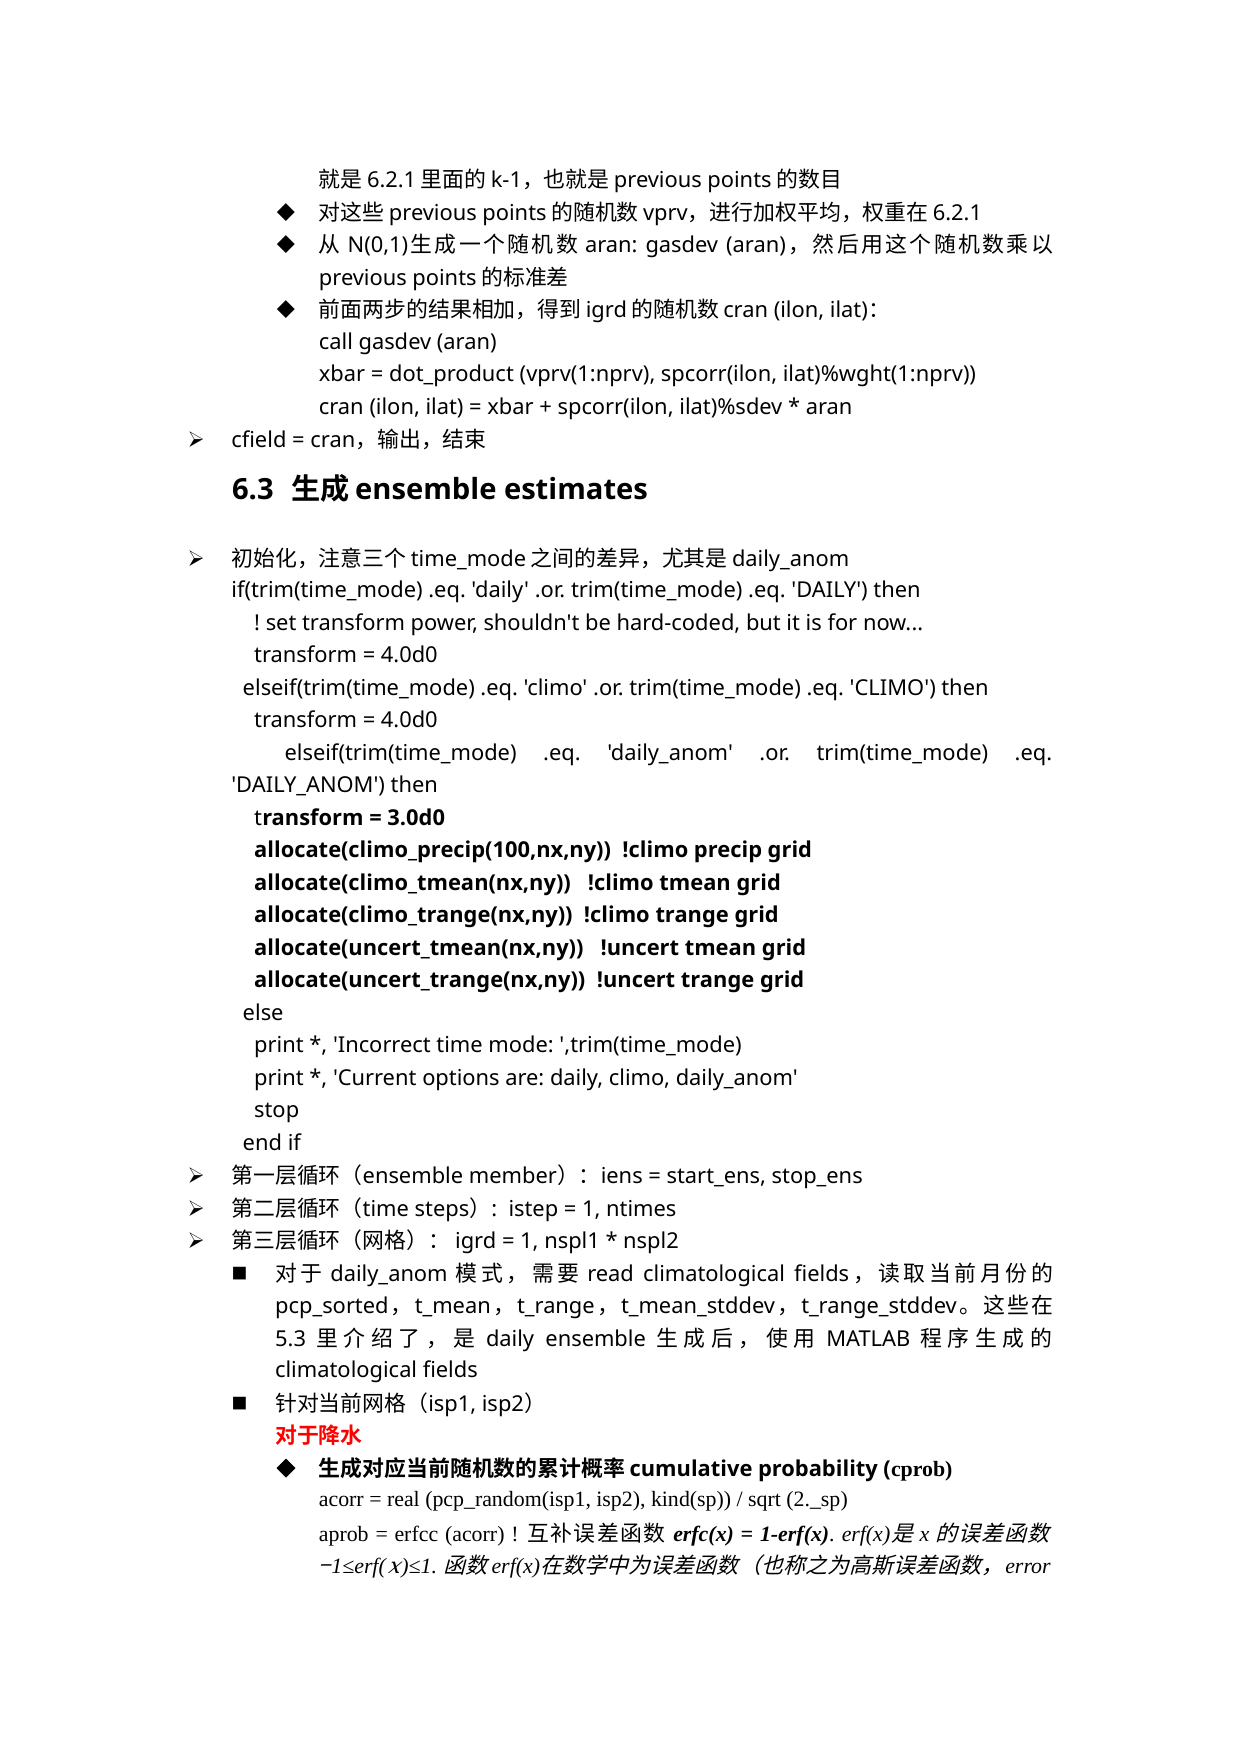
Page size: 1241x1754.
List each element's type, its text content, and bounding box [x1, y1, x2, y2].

text allocate(uncert_trange(nx,ny)) !uncert trange grid [231, 963, 1053, 995]
list 前面两步的结果相加，得到igrd的随机数cran (ilon, ilat)： [275, 292, 1053, 324]
text transform = 3.0d0 [231, 800, 1053, 833]
text transform = 4.0d0 [231, 703, 1053, 735]
text transform = 4.0d0 [231, 638, 1053, 670]
text allocate(climo_tmean(nx,ny)) !climo tmean grid [231, 865, 1053, 898]
text call gasdev (aran) [275, 324, 1053, 357]
list 第三层循环（网格）： igrd = 1, nspl1 * nspl2 [187, 1223, 1053, 1255]
text elseif(trim(time_mode) .eq. 'climo' .or. trim(time_mode) .eq. 'CLIMO') then [231, 670, 1053, 703]
list 生成对应当前随机数的累计概率cumulative probability (cprob) [275, 1450, 1053, 1483]
list 针对当前网格（isp1, isp2） [231, 1385, 1053, 1418]
subtitle 生成ensemble estimates [232, 454, 1053, 519]
list 对于降水 [275, 1418, 1053, 1450]
text print *, 'Current options are: daily, climo, daily_anom' [231, 1060, 1053, 1093]
text xbar = dot_product (vprv(1:nprv), spcorr(ilon, ilat)%wght(1:nprv)) [275, 357, 1053, 389]
list acorr = real (pcp_random(isp1, isp2), kind(sp)) / sqrt (2._sp) [319, 1483, 1053, 1515]
text ! set transform power, shouldn't be hard-coded, but it is for now... [231, 605, 1053, 638]
text stop [231, 1093, 1053, 1125]
list 从6.2.1生成的spcorr找到当前网格的previously generated points（这些点已经有随机数了），提取这些points的随机数存储为vprv(nprv)，nprv就是6.2.1里面的k-1，也就是previous points的数目 [275, 162, 1053, 194]
list 从N(0,1)生成一个随机数aran: gasdev (aran)，然后用这个随机数乘以previous points的标准差 [275, 227, 1053, 292]
text if(trim(time_mode) .eq. 'daily' .or. trim(time_mode) .eq. 'DAILY') then [231, 573, 1053, 605]
text allocate(climo_precip(100,nx,ny)) !climo precip grid [231, 833, 1053, 865]
text allocate(uncert_tmean(nx,ny)) !uncert tmean grid [231, 930, 1053, 963]
text else [231, 995, 1053, 1028]
text end if [231, 1125, 1053, 1158]
list cfield = cran，输出，结束 [187, 422, 1053, 454]
text allocate(climo_trange(nx,ny)) !climo trange grid [231, 898, 1053, 930]
list 第一层循环（ensemble member）：iens = start_ens, stop_ens [187, 1158, 1053, 1190]
text elseif(trim(time_mode) .eq. 'daily_anom' .or. trim(time_mode) .eq. 'DAILY_ANOM') then [231, 735, 1053, 800]
text cran (ilon, ilat) = xbar + spcorr(ilon, ilat)%sdev * aran [275, 389, 1053, 422]
list 第二层循环（time steps）: istep = 1, ntimes [187, 1190, 1053, 1223]
list 初始化，注意三个time_mode之间的差异，尤其是daily_anom [187, 540, 1053, 573]
list 对这些previous points的随机数vprv，进行加权平均，权重在6.2.1 [275, 194, 1053, 227]
text print *, 'Incorrect time mode: ',trim(time_mode) [231, 1028, 1053, 1060]
